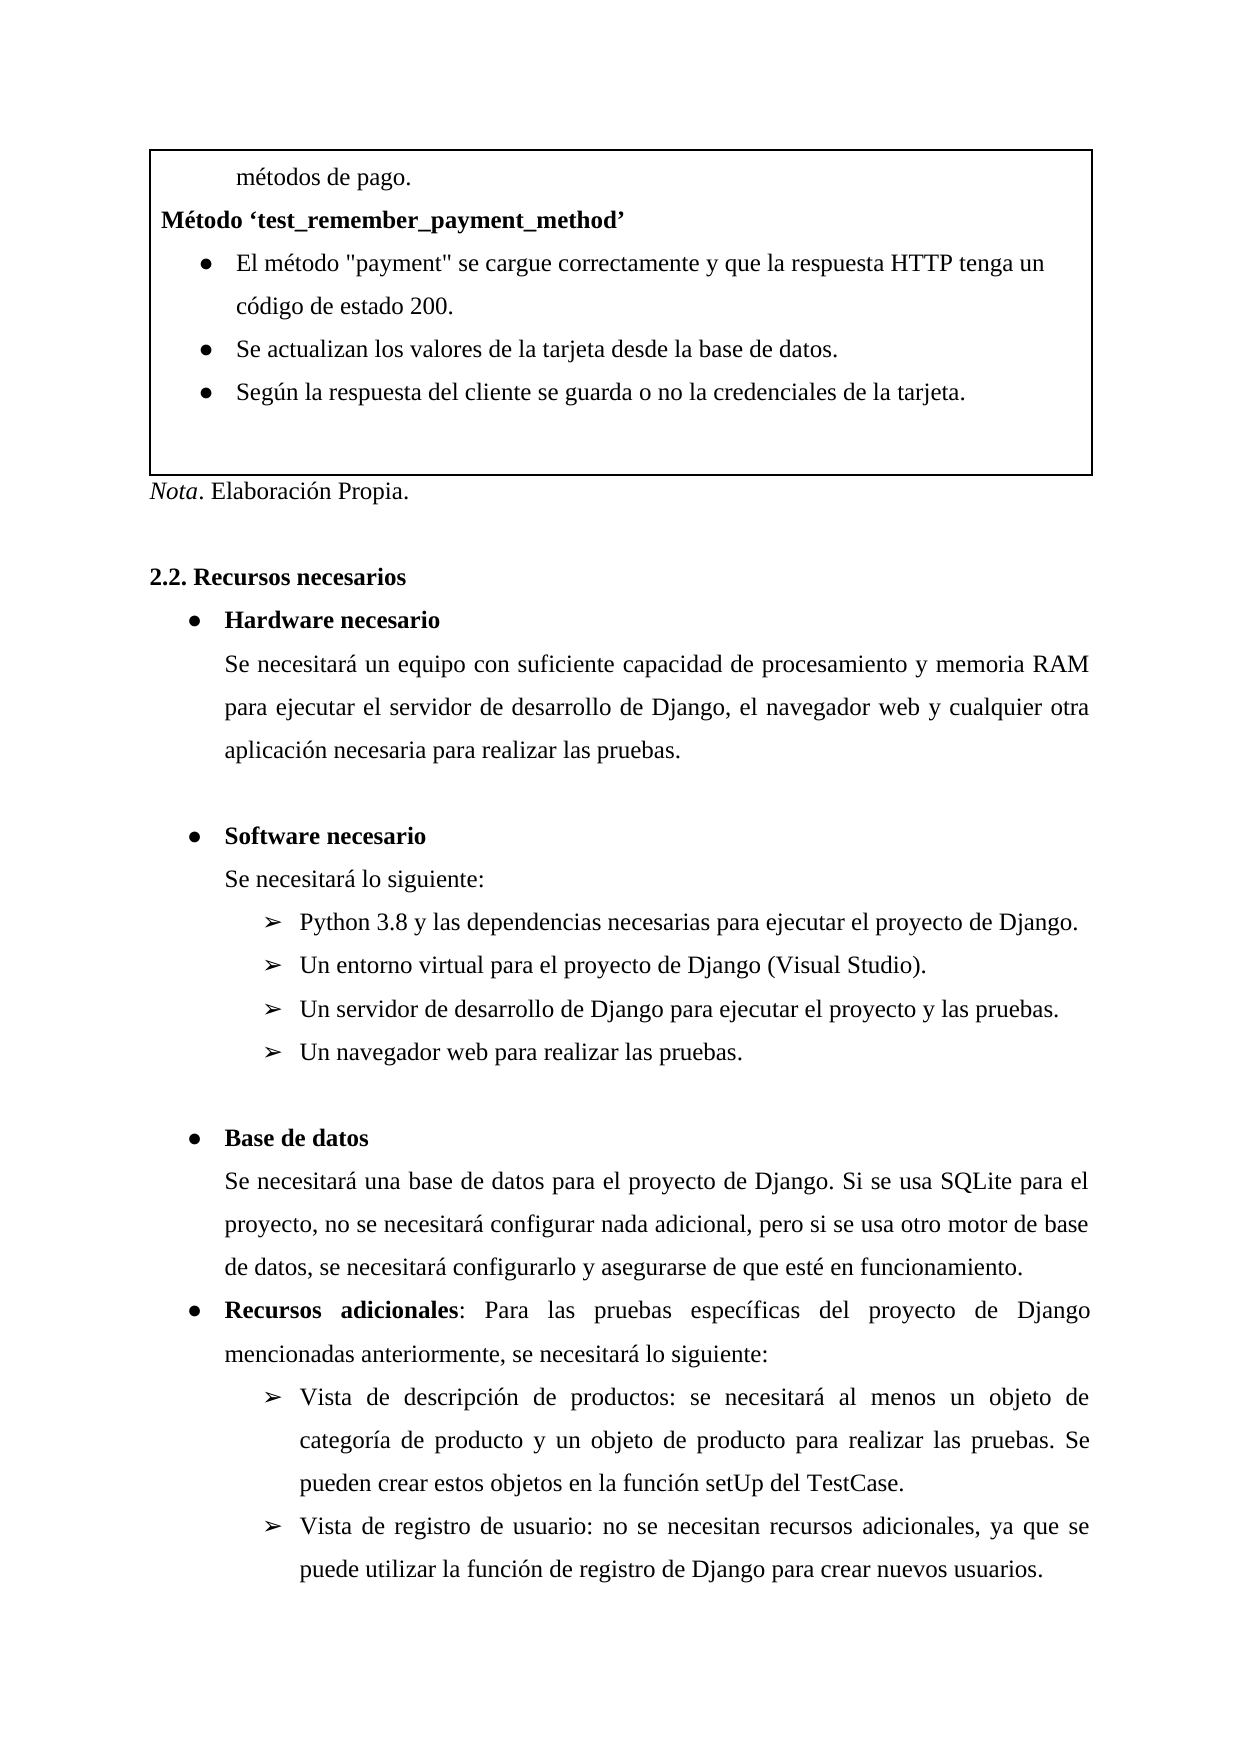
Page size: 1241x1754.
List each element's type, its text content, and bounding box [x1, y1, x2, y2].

list Un servidor de desarrollo de Django para ejecutar el proyecto y las pruebas. [262, 994, 1091, 1022]
list Vista de descripción de productos: se necesitará al menos un objeto de categoría de producto y un objeto de producto para realizar las pruebas. Se pueden crear estos objetos en la función setUp del TestCase. [262, 1382, 1091, 1497]
list Un navegador web para realizar las pruebas. [262, 1037, 1091, 1066]
list Software necesario [187, 821, 1091, 850]
text Nota. Elaboración Propia. [149, 476, 1091, 505]
text Se necesitará un equipo con suficiente capacidad de procesamiento y memoria RAM para ejecutar el servidor de desarrollo de Django, el navegador web y cualquier otra aplicación necesaria para realizar las pruebas. [224, 649, 1091, 764]
list Vista de registro de usuario: no se necesitan recursos adicionales, ya que se puede utilizar la función de registro de Django para crear nuevos usuarios. [262, 1511, 1091, 1583]
list Python 3.8 y las dependencias necesarias para ejecutar el proyecto de Django. [262, 907, 1091, 936]
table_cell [151, 151, 1091, 474]
text Se necesitará lo siguiente: [149, 864, 1091, 893]
list Recursos adicionales: Para las pruebas específicas del proyecto de Django mencionadas anteriormente, se necesitará lo siguiente: [187, 1296, 1091, 1367]
subtitle 2.2. Recursos necesarios [149, 562, 1091, 591]
text Se necesitará una base de datos para el proyecto de Django. Si se usa SQLite para el proyecto, no se necesitará configurar nada adicional, pero si se usa otro motor de base de datos, se necesitará configurarlo y asegurarse de que esté en funcionamiento. [224, 1166, 1091, 1281]
list Un entorno virtual para el proyecto de Django (Visual Studio). [262, 951, 1091, 979]
list Hardware necesario [187, 606, 1091, 634]
list Base de datos [187, 1123, 1091, 1152]
